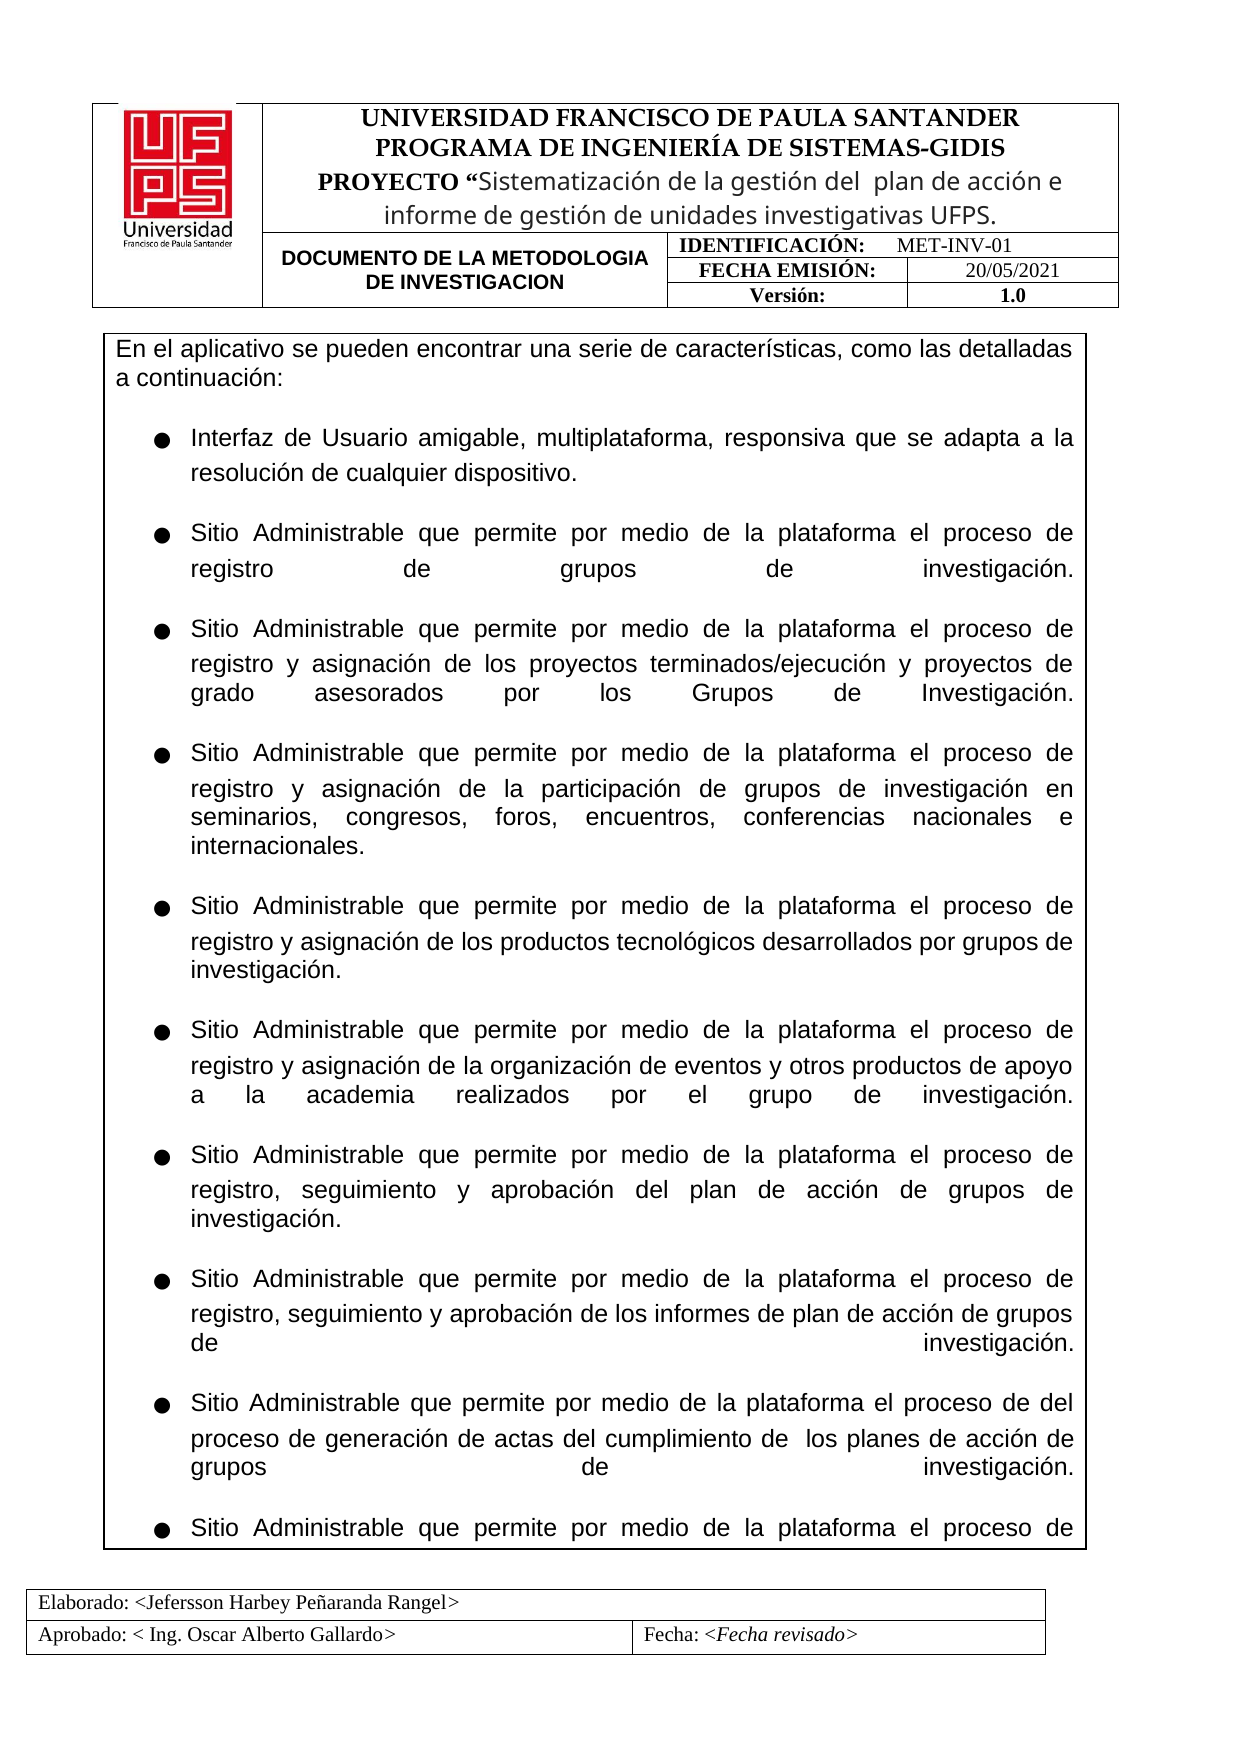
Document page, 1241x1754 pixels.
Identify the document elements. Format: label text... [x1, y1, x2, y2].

picture [118, 103, 237, 252]
